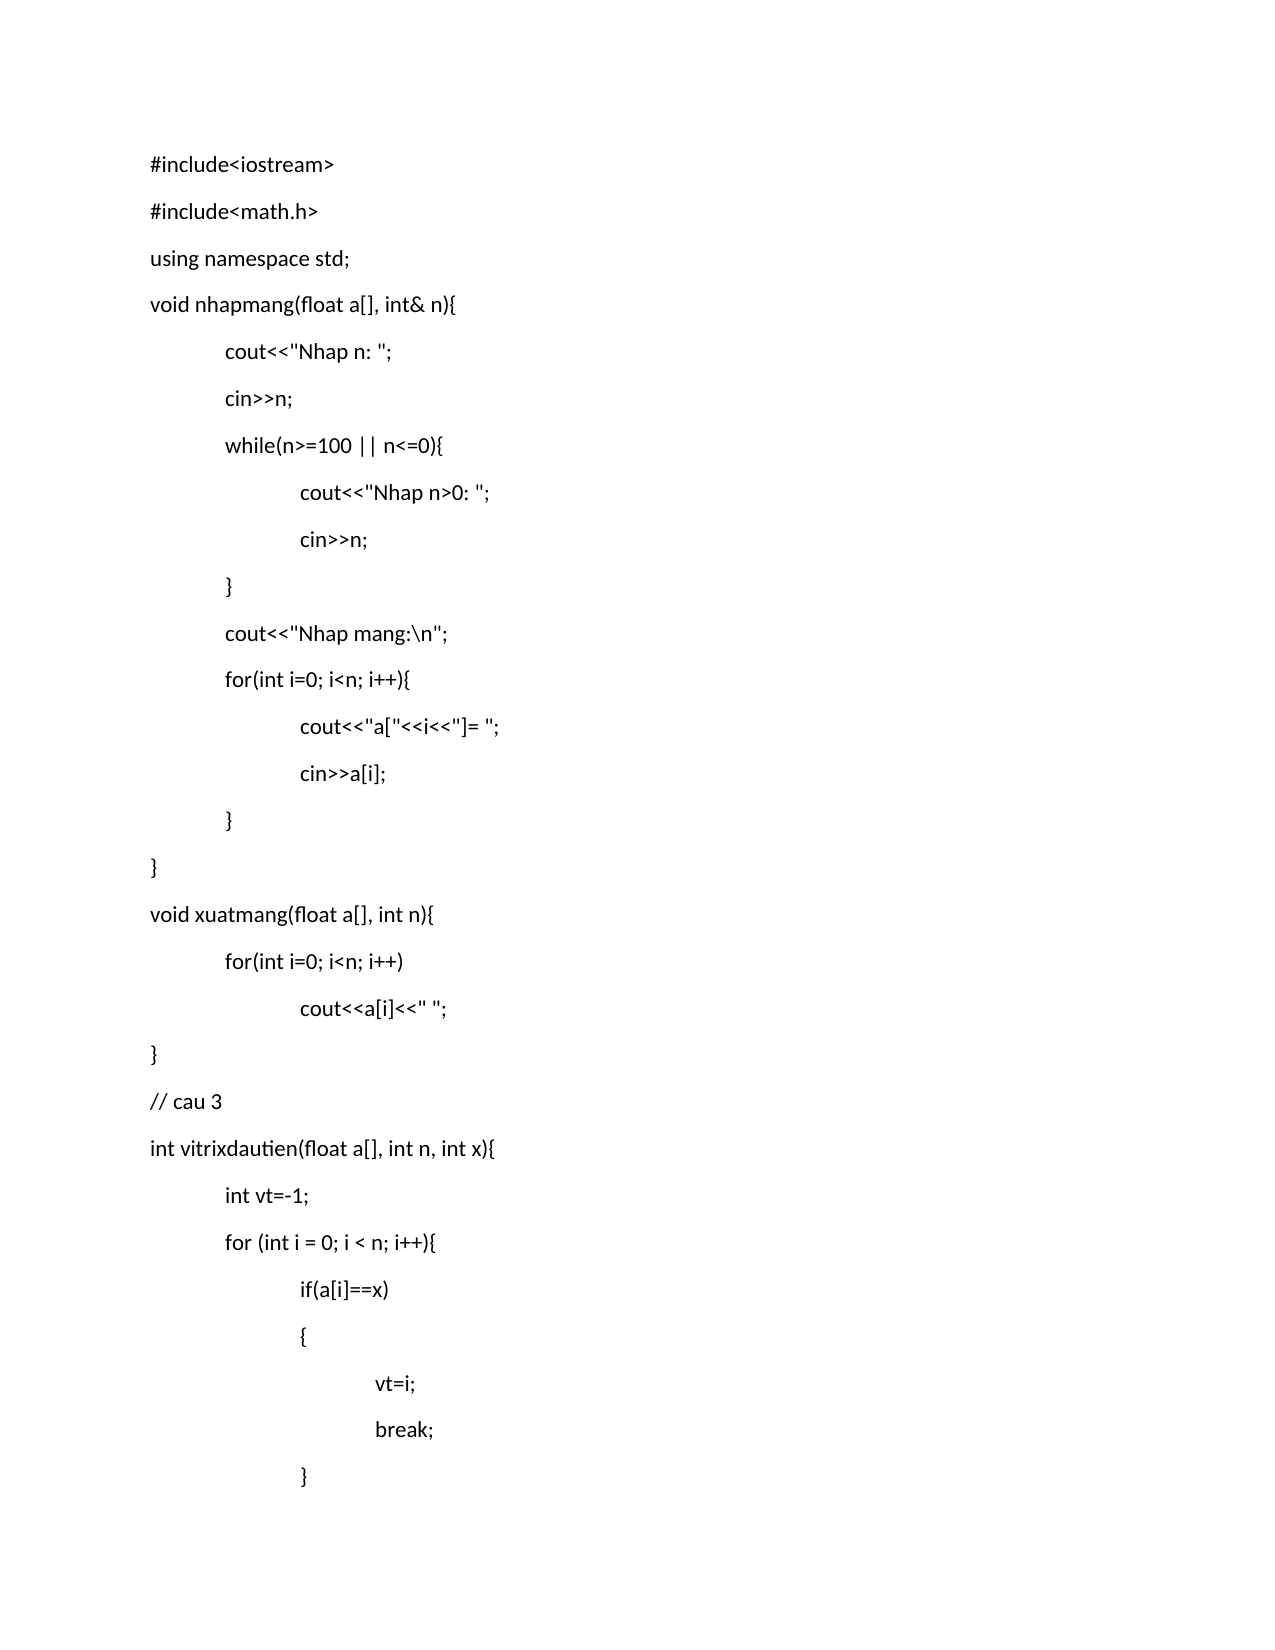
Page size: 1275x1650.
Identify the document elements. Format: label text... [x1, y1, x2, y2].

text } [150, 1462, 1125, 1491]
text void xuatmang(float a[], int n){ [150, 900, 1125, 928]
text } [150, 572, 1125, 600]
text } [150, 806, 1125, 834]
text #include<math.h> [150, 197, 1125, 225]
text cin>>n; [150, 384, 1125, 412]
text int vitrixdautien(float a[], int n, int x){ [150, 1134, 1125, 1162]
text using namespace std; [150, 244, 1125, 272]
text break; [150, 1416, 1125, 1444]
text cout<<"a["<<i<<"]= "; [150, 712, 1125, 741]
text cout<<"Nhap n: "; [150, 337, 1125, 366]
text for(int i=0; i<n; i++) [150, 947, 1125, 975]
text } [150, 1041, 1125, 1069]
text while(n>=100 || n<=0){ [150, 431, 1125, 459]
text cin>>a[i]; [150, 759, 1125, 787]
text cout<<"Nhap mang:\n"; [150, 619, 1125, 647]
text cin>>n; [150, 525, 1125, 553]
text vt=i; [150, 1369, 1125, 1397]
text for(int i=0; i<n; i++){ [150, 666, 1125, 694]
text int vt=-1; [150, 1181, 1125, 1209]
text { [150, 1322, 1125, 1350]
text cout<<a[i]<<" "; [150, 994, 1125, 1022]
text if(a[i]==x) [150, 1275, 1125, 1303]
text cout<<"Nhap n>0: "; [150, 478, 1125, 506]
text #include<iostream> [150, 150, 1125, 178]
text for (int i = 0; i < n; i++){ [150, 1228, 1125, 1256]
text } [150, 853, 1125, 881]
text // cau 3 [150, 1087, 1125, 1116]
text void nhapmang(float a[], int& n){ [150, 291, 1125, 319]
